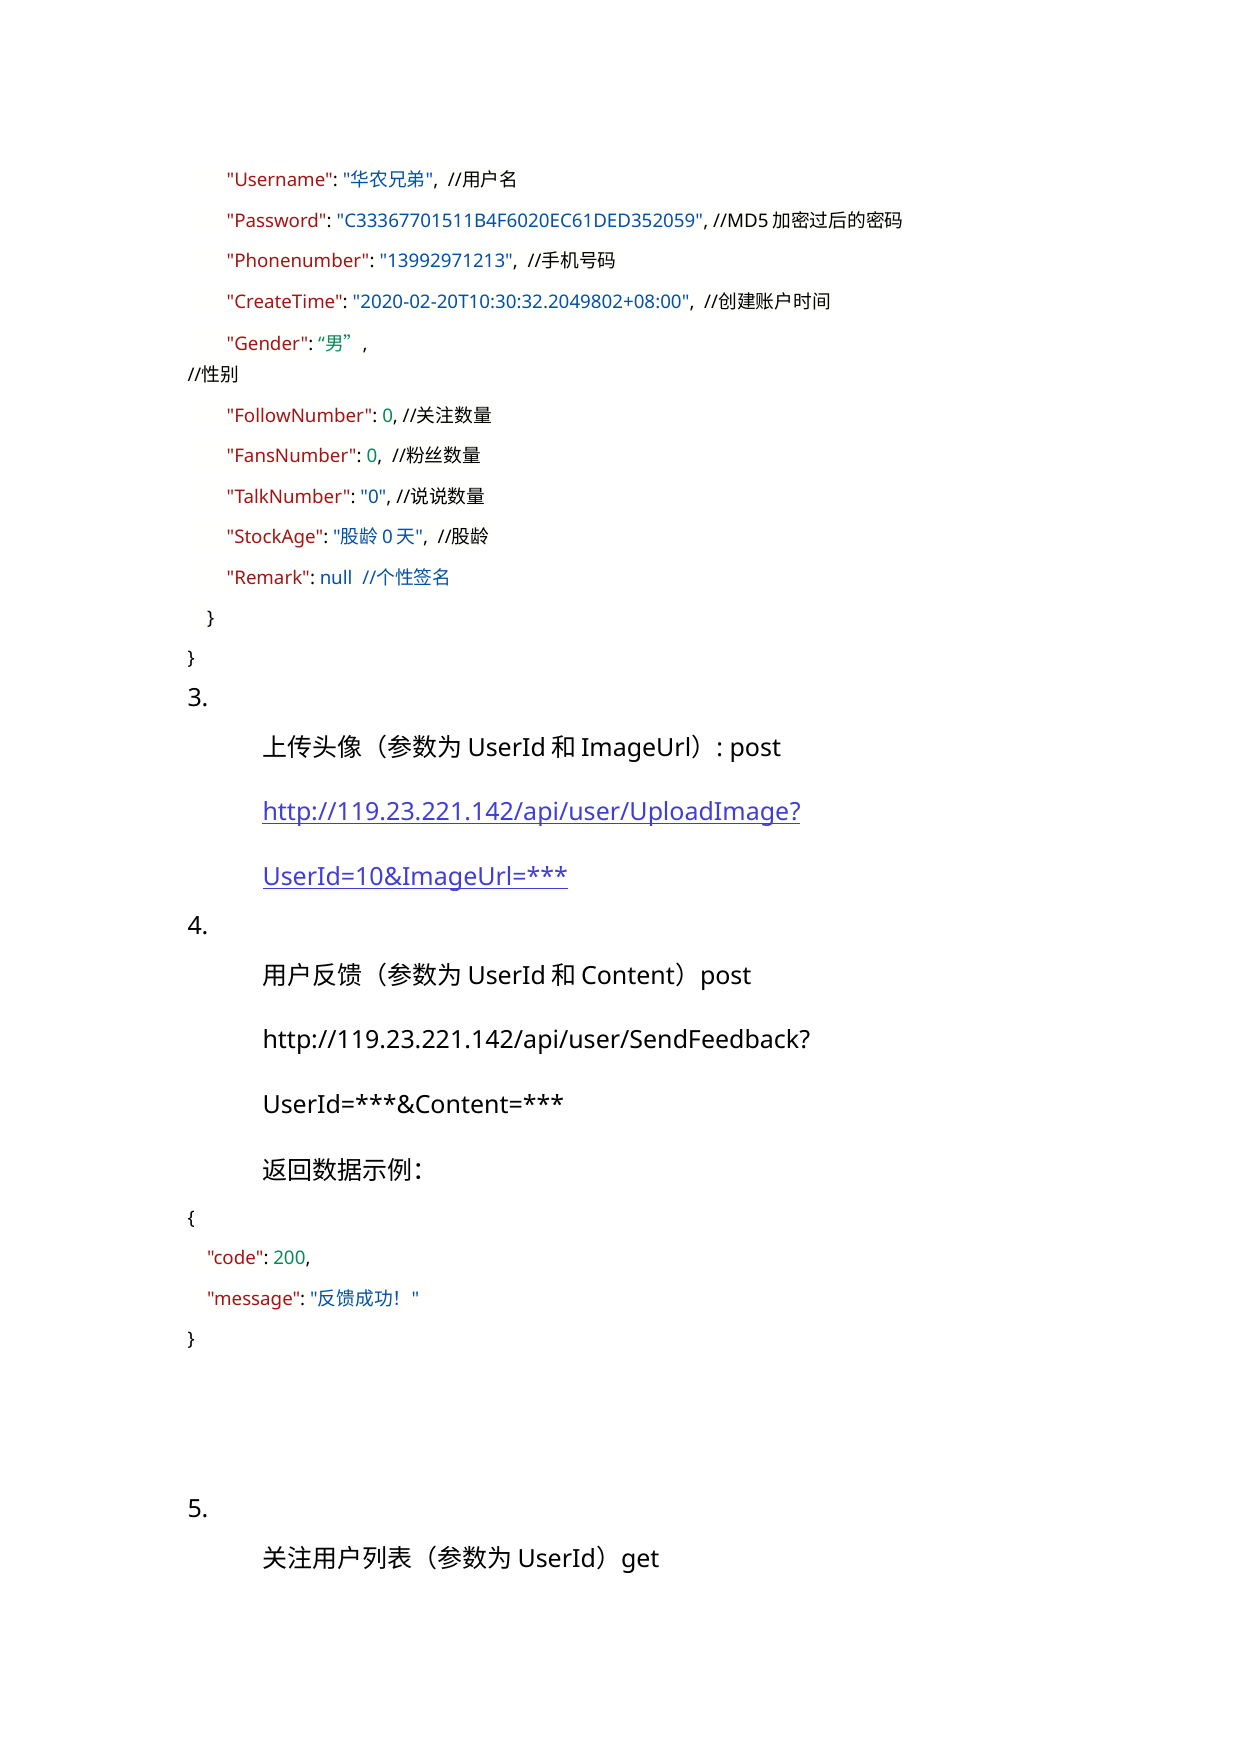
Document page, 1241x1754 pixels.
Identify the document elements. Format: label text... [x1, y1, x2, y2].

text "message": "反馈成功！" [187, 1281, 1053, 1314]
text "FollowNumber": 0, //关注数量 [187, 398, 1053, 430]
text //性别 [187, 357, 1053, 389]
text "StockAge": "股龄0天", //股龄 [187, 519, 1053, 552]
text 用户反馈（参数为UserId和Content）post [262, 941, 1053, 1006]
text 上传头像（参数为UserId和ImageUrl）: post [262, 713, 1053, 778]
text 4. [187, 908, 1053, 941]
text http://119.23.221.142/api/user/SendFeedback?UserId=***&Content=*** [262, 1006, 1053, 1136]
text "FansNumber": 0, //粉丝数量 [187, 438, 1053, 471]
text "Username": "华农兄弟", //用户名 [187, 162, 1053, 194]
text { [187, 1201, 1053, 1233]
text 返回数据示例： [262, 1136, 1053, 1201]
text "code": 200, [187, 1241, 1053, 1273]
text } [187, 641, 1053, 673]
text "TalkNumber": "0", //说说数量 [187, 479, 1053, 511]
text } [187, 1322, 1053, 1354]
text "Remark": null //个性签名 [187, 560, 1053, 593]
text } [187, 601, 1053, 633]
text http://119.23.221.142/api/user/UploadImage?UserId=10&ImageUrl=*** [262, 778, 1053, 908]
text "Phonenumber": "13992971213", //手机号码 [187, 243, 1053, 276]
text 关注用户列表（参数为UserId）get [262, 1524, 1053, 1589]
text "Gender": “男”, [187, 324, 1053, 357]
text 3. [187, 681, 1053, 713]
text "Password": "C33367701511B4F6020EC61DED352059", //MD5加密过后的密码 [187, 203, 1053, 235]
text "CreateTime": "2020-02-20T10:30:32.2049802+08:00", //创建账户时间 [187, 284, 1053, 316]
text 5. [187, 1492, 1053, 1524]
